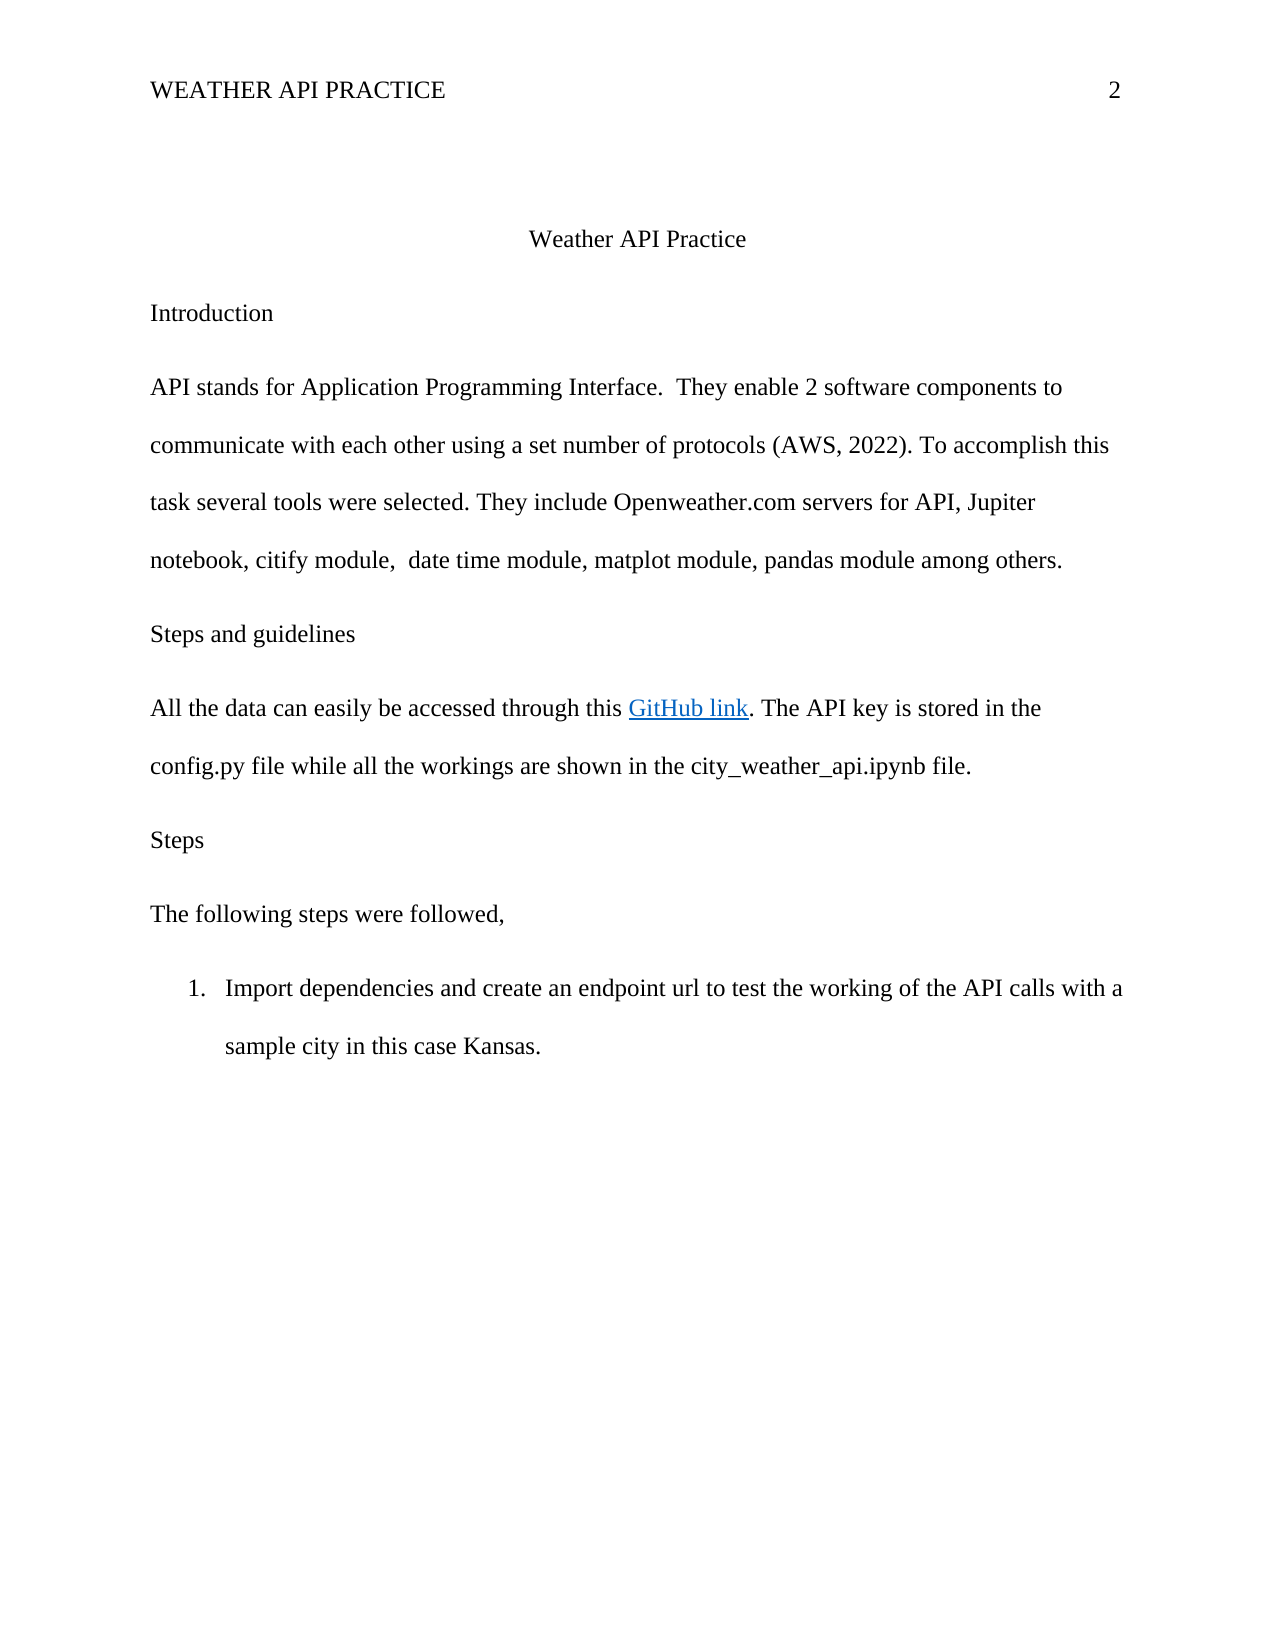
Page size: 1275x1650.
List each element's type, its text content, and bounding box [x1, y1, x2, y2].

text All the data can easily be accessed through this GitHub link. The API key is stored in the config.py file while all the workings are shown in the city_weather_api.ipynb file. [150, 693, 1125, 779]
list Import dependencies and create an endpoint url to test the working of the API calls with a sample city in this case Kansas. [187, 973, 1125, 1059]
text Introduction [150, 298, 1125, 327]
text Weather API Practice [150, 224, 1125, 253]
text The following steps were followed, [150, 899, 1125, 928]
text API stands for Application Programming Interface. They enable 2 software components to communicate with each other using a set number of protocols. To accomplish this task several tools were selected. They include Openweather.com servers for API, Jupiter notebook, citify module, date time module, matplot module, pandas module among others. [150, 372, 1125, 574]
text Steps [150, 825, 1125, 854]
text Steps and guidelines [150, 619, 1125, 648]
